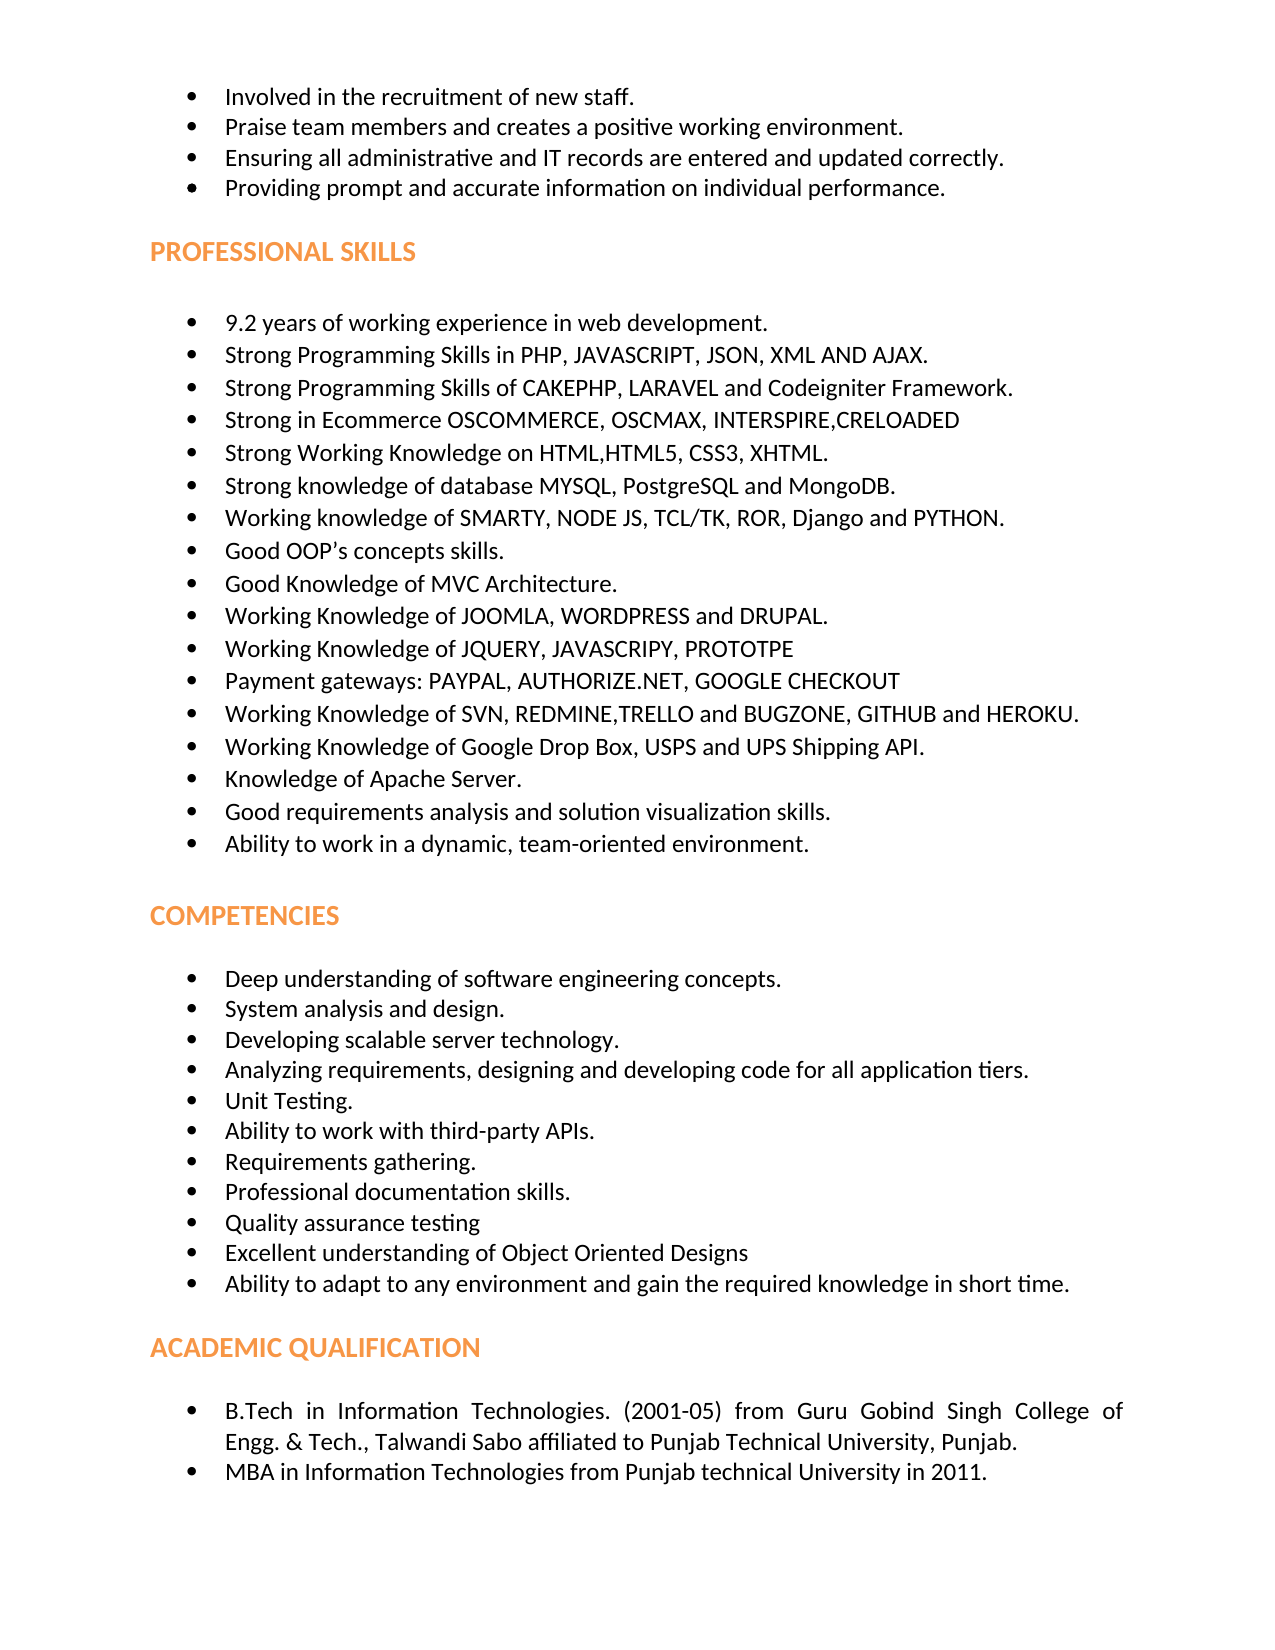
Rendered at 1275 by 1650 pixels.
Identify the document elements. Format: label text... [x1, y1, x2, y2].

list Praise team members and creates a positive working environment. [187, 111, 1125, 142]
list Strong Working Knowledge on HTML,HTML5, CSS3, XHTML. [187, 437, 1125, 468]
list Payment gateways: PAYPAL, AUTHORIZE.NET, GOOGLE CHECKOUT [187, 666, 1125, 696]
list Ability to work in a dynamic, team-oriented environment. [187, 828, 1125, 859]
list Strong Programming Skills of CAKEPHP, LARAVEL and Codeigniter Framework. [187, 372, 1125, 403]
list Professional documentation skills. [187, 1177, 1125, 1207]
list Ability to adapt to any environment and gain the required knowledge in short time. [187, 1268, 1125, 1299]
list System analysis and design. [187, 993, 1125, 1024]
list Ability to work with third-party APIs. [187, 1116, 1125, 1146]
list Working Knowledge of JOOMLA, WORDPRESS and DRUPAL. [187, 600, 1125, 631]
list Working Knowledge of SVN, REDMINE,TRELLO and BUGZONE, GITHUB and HEROKU. [187, 698, 1125, 729]
list Involved in the recruitment of new staff. [187, 81, 1125, 111]
text PROFESSIONAL SKILLS [150, 233, 1125, 269]
list Excellent understanding of Object Oriented Designs [187, 1238, 1125, 1268]
text COMPETENCIES [150, 897, 1125, 932]
list Requirements gathering. [187, 1146, 1125, 1177]
list Quality assurance testing [187, 1207, 1125, 1238]
list Analyzing requirements, designing and developing code for all application tiers. [187, 1054, 1125, 1085]
list Deep understanding of software engineering concepts. [187, 963, 1125, 993]
list Ensuring all administrative and IT records are entered and updated correctly. [187, 142, 1125, 172]
list Providing prompt and accurate information on individual performance. [187, 172, 1125, 203]
list Unit Testing. [187, 1085, 1125, 1116]
list Developing scalable server technology. [187, 1024, 1125, 1054]
list B.Tech in Information Technologies. (2001-05) from Guru Gobind Singh College of Engg. & Tech., Talwandi Sabo affiliated to Punjab Technical University, Punjab. [187, 1395, 1125, 1456]
list Strong Programming Skills in PHP, JAVASCRIPT, JSON, XML AND AJAX. [187, 339, 1125, 370]
list Working Knowledge of Google Drop Box, USPS and UPS Shipping API. [187, 731, 1125, 761]
list Working knowledge of SMARTY, NODE JS, TCL/TK, ROR, Django and PYTHON. [187, 502, 1125, 533]
list Working Knowledge of JQUERY, JAVASCRIPY, PROTOTPE [187, 633, 1125, 663]
list Knowledge of Apache Server. [187, 763, 1125, 794]
text ACADEMIC QUALIFICATION [150, 1329, 1125, 1365]
list 9.2 years of working experience in web development. [187, 307, 1125, 337]
list Good requirements analysis and solution visualization skills. [187, 796, 1125, 826]
list Strong knowledge of database MYSQL, PostgreSQL and MongoDB. [187, 470, 1125, 500]
list MBA in Information Technologies from Punjab technical University in 2011. [187, 1456, 1125, 1487]
list Good OOP’s concepts skills. [187, 535, 1125, 566]
list Good Knowledge of MVC Architecture. [187, 568, 1125, 598]
list Strong in Ecommerce OSCOMMERCE, OSCMAX, INTERSPIRE,CRELOADED [187, 405, 1125, 435]
